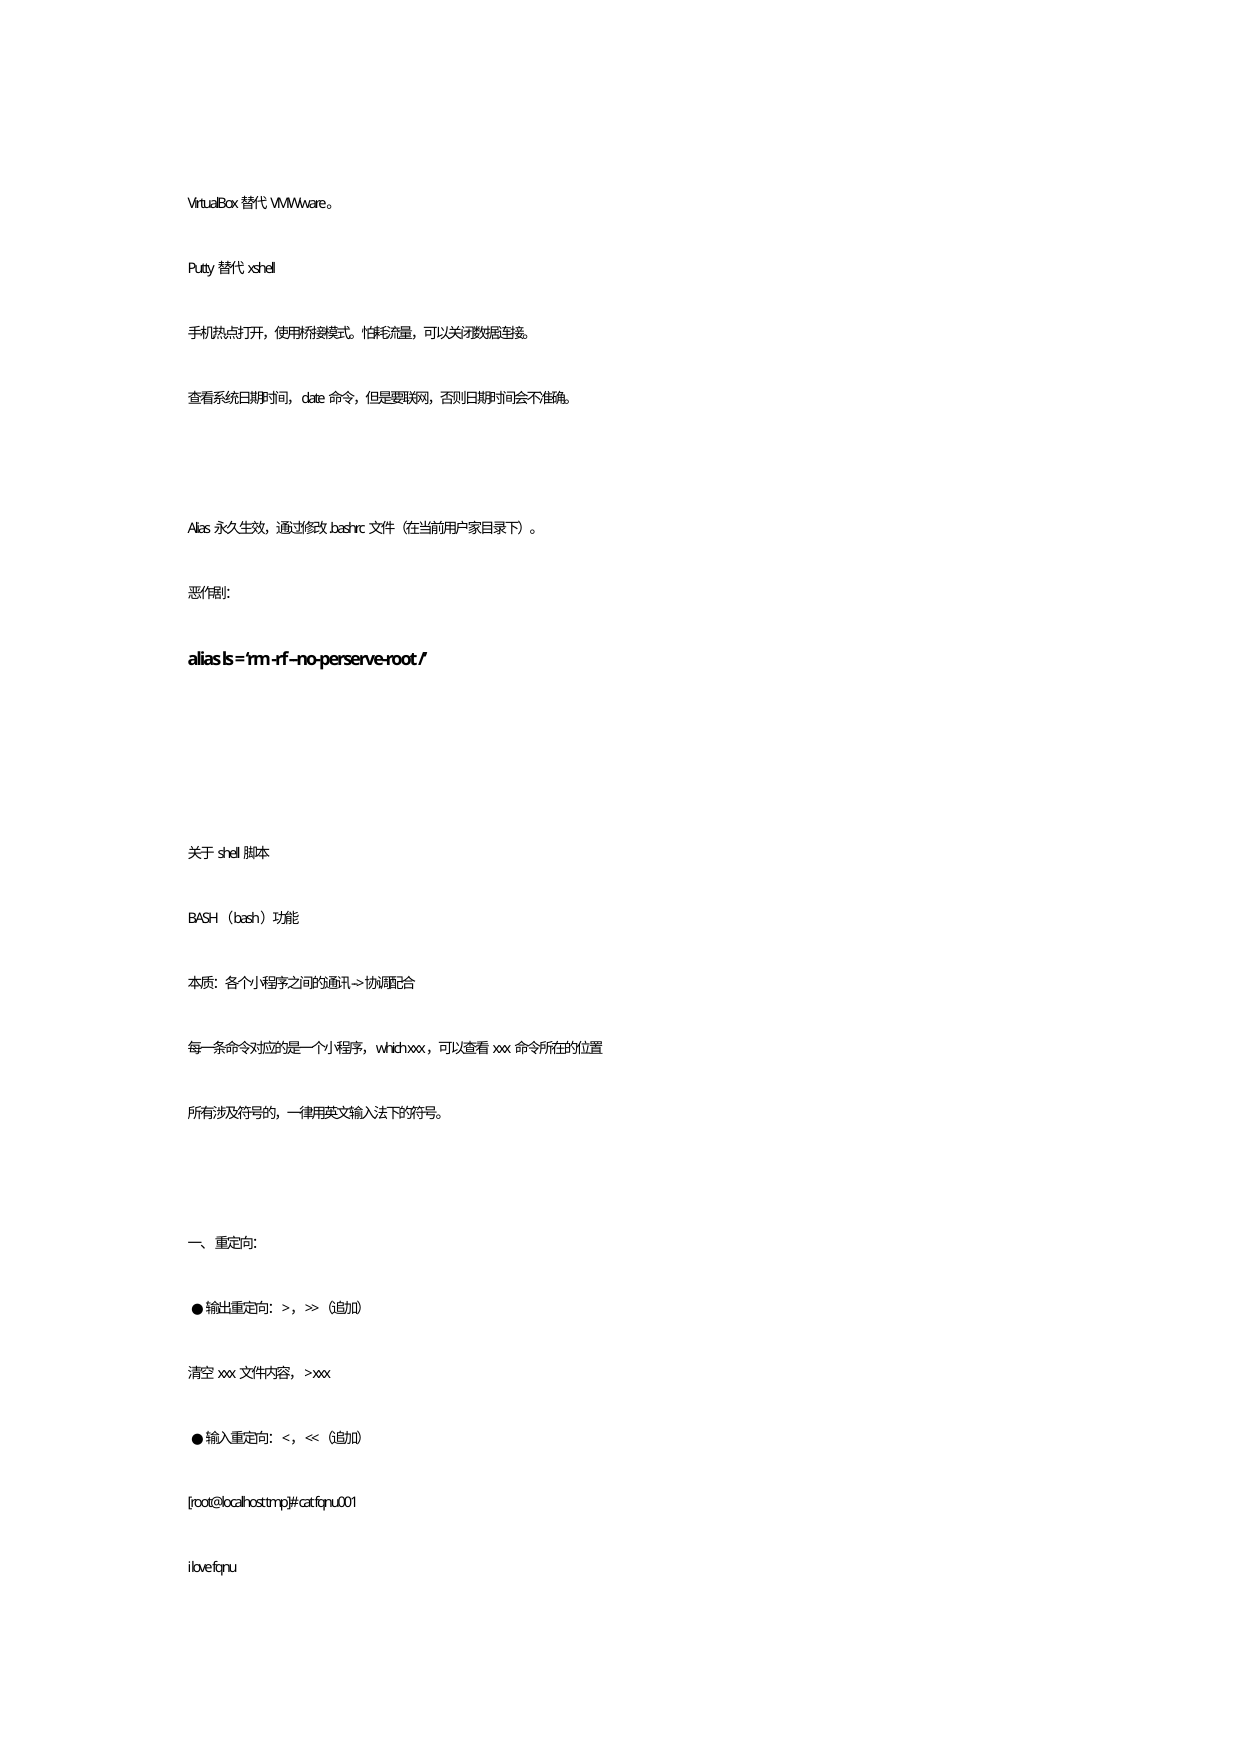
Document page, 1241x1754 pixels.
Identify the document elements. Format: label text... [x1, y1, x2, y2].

text 一、重定向： [187, 1202, 1053, 1267]
text BASH（bash）功能 [187, 877, 1053, 942]
text [root@localhost tmp]# cat fqnu001 [187, 1462, 1053, 1527]
text VirtualBox 替代VMWware。 [187, 162, 1053, 227]
text ● 输出重定向：>，>>（追加） [187, 1267, 1053, 1332]
text 本质：各个小程序之间的通讯-->协调配合 [187, 942, 1053, 1007]
text 所有涉及符号的，一律用英文输入法下的符号。 [187, 1072, 1053, 1137]
text ● 输入重定向：<，<<（追加） [187, 1397, 1053, 1462]
text Putty替代xshell [187, 227, 1053, 292]
list alias ls = ‘rm -rf --no-perserve-root /’ [187, 617, 1053, 682]
text 查看系统日期时间，date命令，但是要联网，否则日期时间会不准确。 [187, 357, 1053, 422]
text 关于shell脚本 [187, 812, 1053, 877]
text Alias永久生效，通过修改 .bashrc文件（在当前用户家目录下）。 [187, 487, 1053, 552]
text 清空xxx文件内容， > xxx [187, 1332, 1053, 1397]
text 每一条命令对应的是一个小程序，which xxx，可以查看xxx命令所在的位置 [187, 1007, 1053, 1072]
text i love fqnu [187, 1527, 1053, 1592]
text 手机热点打开，使用桥接模式。怕耗流量，可以关闭数据连接。 [187, 292, 1053, 357]
text 恶作剧： [187, 552, 1053, 617]
